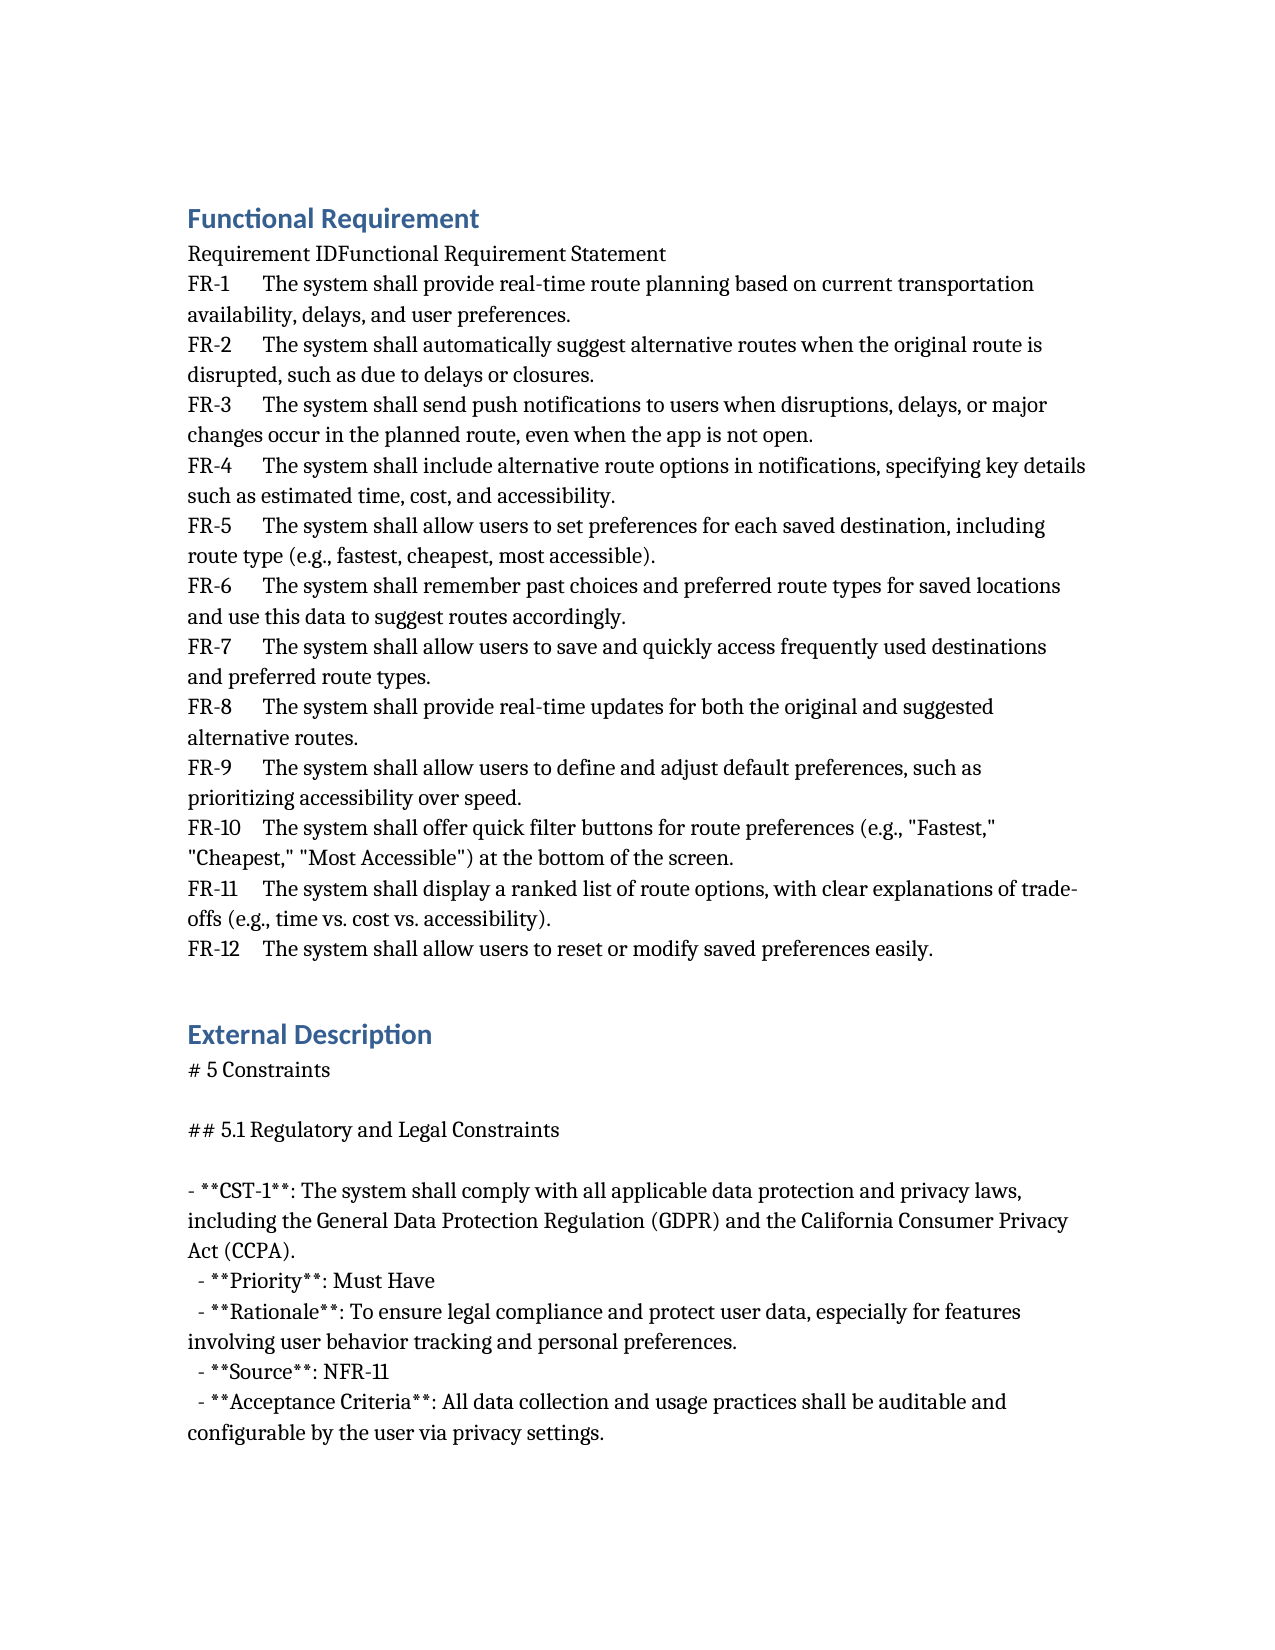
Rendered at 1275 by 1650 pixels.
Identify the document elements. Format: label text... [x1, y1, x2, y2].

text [187, 1057, 1087, 1476]
subtitle Functional Requirement [187, 200, 1087, 236]
subtitle External Description [187, 1016, 1087, 1052]
text Requirement ID Functional Requirement Statement FR-1 The system shall provide real-time route planning based on current transportation availability, delays, and user preferences. FR-2 The system shall automatically suggest alternative routes when the original route is disrupted, such as due to delays or closures. FR-3 The system shall send push notifications to users when disruptions, delays, or major changes occur in the planned route, even when the app is not open. FR-4 The system shall include alternative route options in notifications, specifying key details such as estimated time, cost, and accessibility. FR-5 The system shall allow users to set preferences for each saved destination, including route type (e.g., fastest, cheapest, most accessible). FR-6 The system shall remember past choices and preferred route types for saved locations and use this data to suggest routes accordingly. FR-7 The system shall allow users to save and quickly access frequently used destinations and preferred route types. FR-8 The system shall provide real-time updates for both the original and suggested alternative routes. FR-9 The system shall allow users to define and adjust default preferences, such as prioritizing accessibility over speed. FR-10 The system shall offer quick filter buttons for route preferences (e.g., "Fastest," "Cheapest," "Most Accessible") at the bottom of the screen. FR-11 The system shall display a ranked list of route options, with clear explanations of trade-offs (e.g., time vs. cost vs. accessibility). FR-12 The system shall allow users to reset or modify saved preferences easily. [187, 241, 1087, 962]
